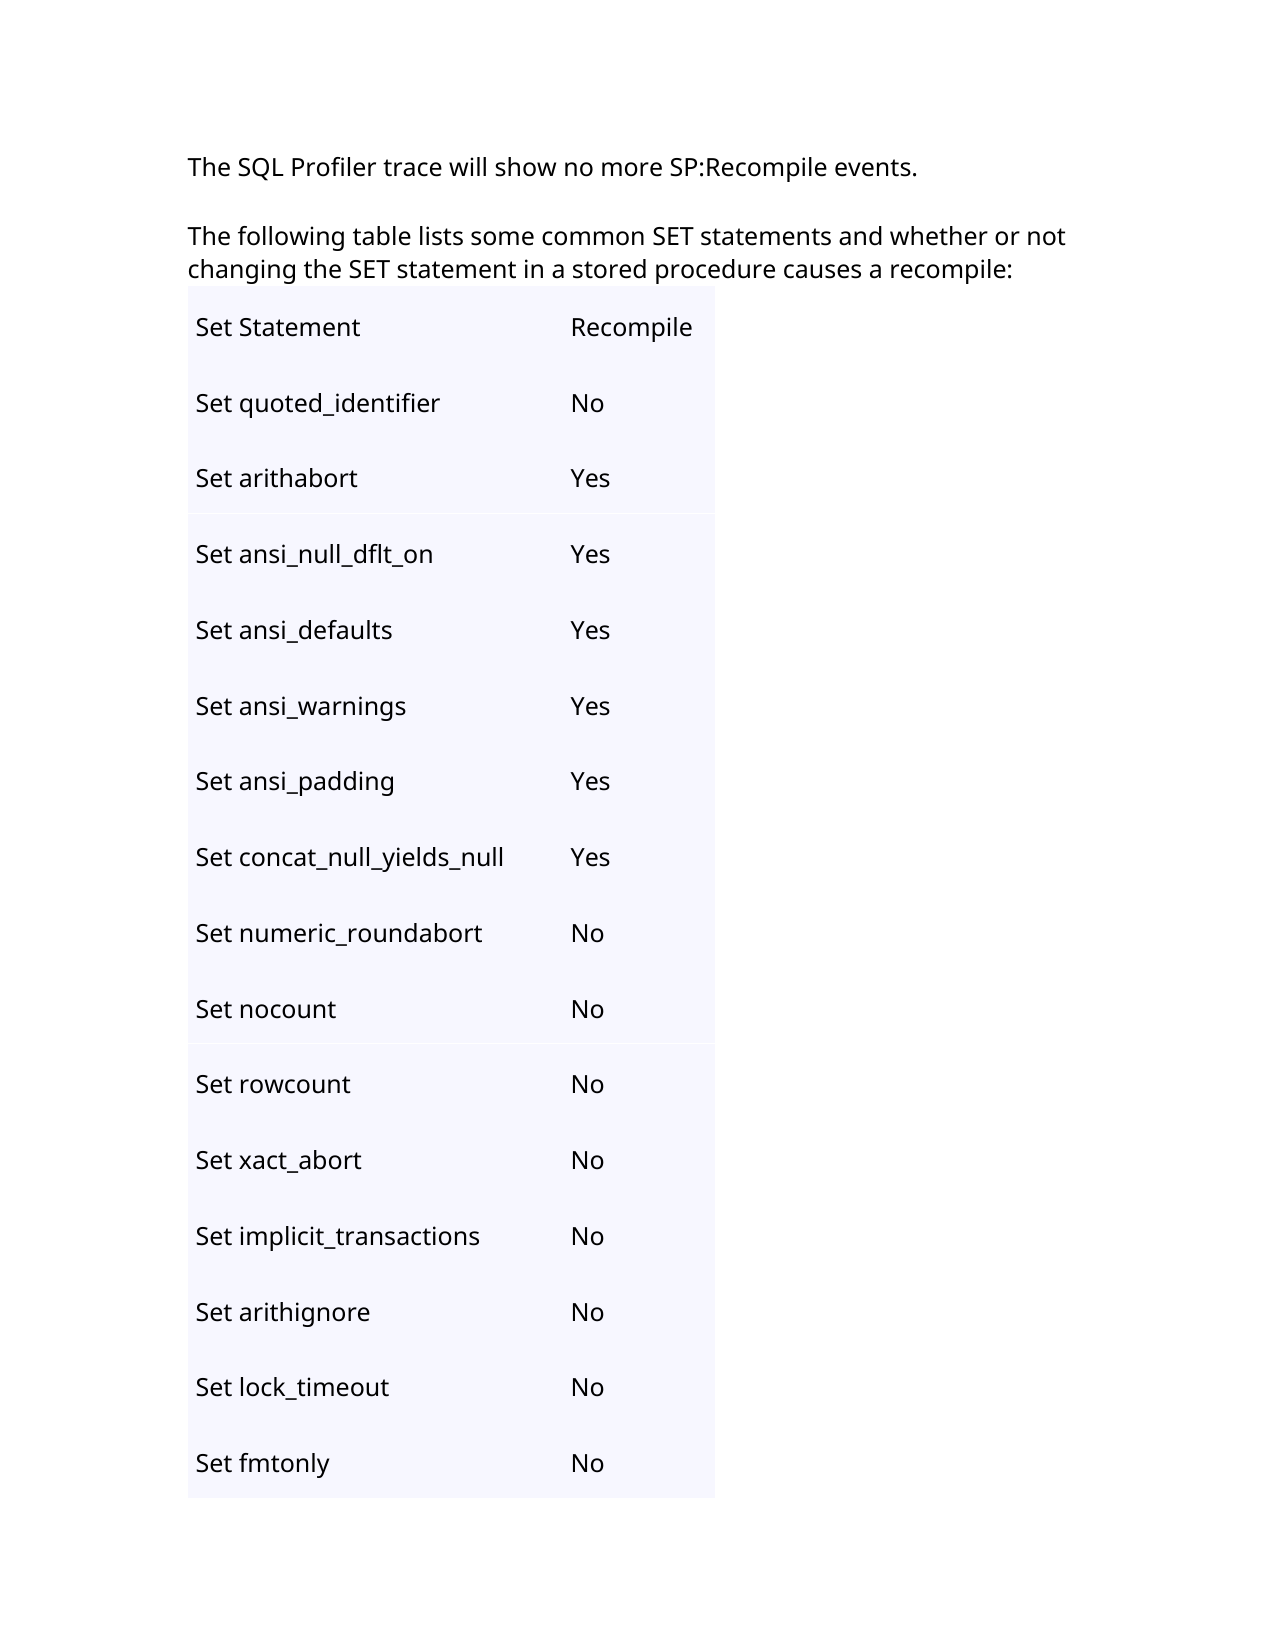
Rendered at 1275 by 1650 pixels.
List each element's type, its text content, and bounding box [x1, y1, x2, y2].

table_cell Set ansi_warnings [188, 665, 563, 741]
table_cell Yes [563, 816, 715, 892]
table_cell Set arithignore [188, 1271, 563, 1346]
table_cell Set rowcount [188, 1044, 563, 1119]
table_cell Set ansi_padding [188, 741, 563, 816]
table_cell Yes [563, 589, 715, 665]
table_cell No [563, 1346, 715, 1422]
table_cell Set quoted_identifier [188, 362, 563, 438]
table_cell Yes [563, 514, 715, 589]
table_cell Set ansi_defaults [188, 589, 563, 665]
table_cell Yes [563, 741, 715, 816]
table_cell Yes [563, 665, 715, 741]
table_header Recompile [563, 286, 715, 362]
table_header Set Statement [188, 286, 563, 362]
table_cell No [563, 1195, 715, 1271]
table_cell Set lock_timeout [188, 1346, 563, 1422]
table_cell No [563, 1422, 715, 1498]
table_cell Set xact_abort [188, 1119, 563, 1195]
table_cell Set implicit_transactions [188, 1195, 563, 1271]
table_cell No [563, 362, 715, 438]
table_cell No [563, 968, 715, 1043]
table_cell Set arithabort [188, 438, 563, 513]
table_cell Set nocount [188, 968, 563, 1043]
table_cell Set numeric_roundabort [188, 892, 563, 968]
text The SQL Profiler trace will show no more SP:Recompile events. The following table lists some common SET statements and whether or not changing the SET statement in a stored procedure causes a recompile: [187, 150, 1087, 286]
table_cell No [563, 1119, 715, 1195]
table_cell No [563, 892, 715, 968]
table_cell Yes [563, 438, 715, 513]
table_cell Set ansi_null_dflt_on [188, 514, 563, 589]
table_cell No [563, 1044, 715, 1119]
table_cell No [563, 1271, 715, 1346]
table_cell Set fmtonly [188, 1422, 563, 1498]
table_cell Set concat_null_yields_null [188, 816, 563, 892]
